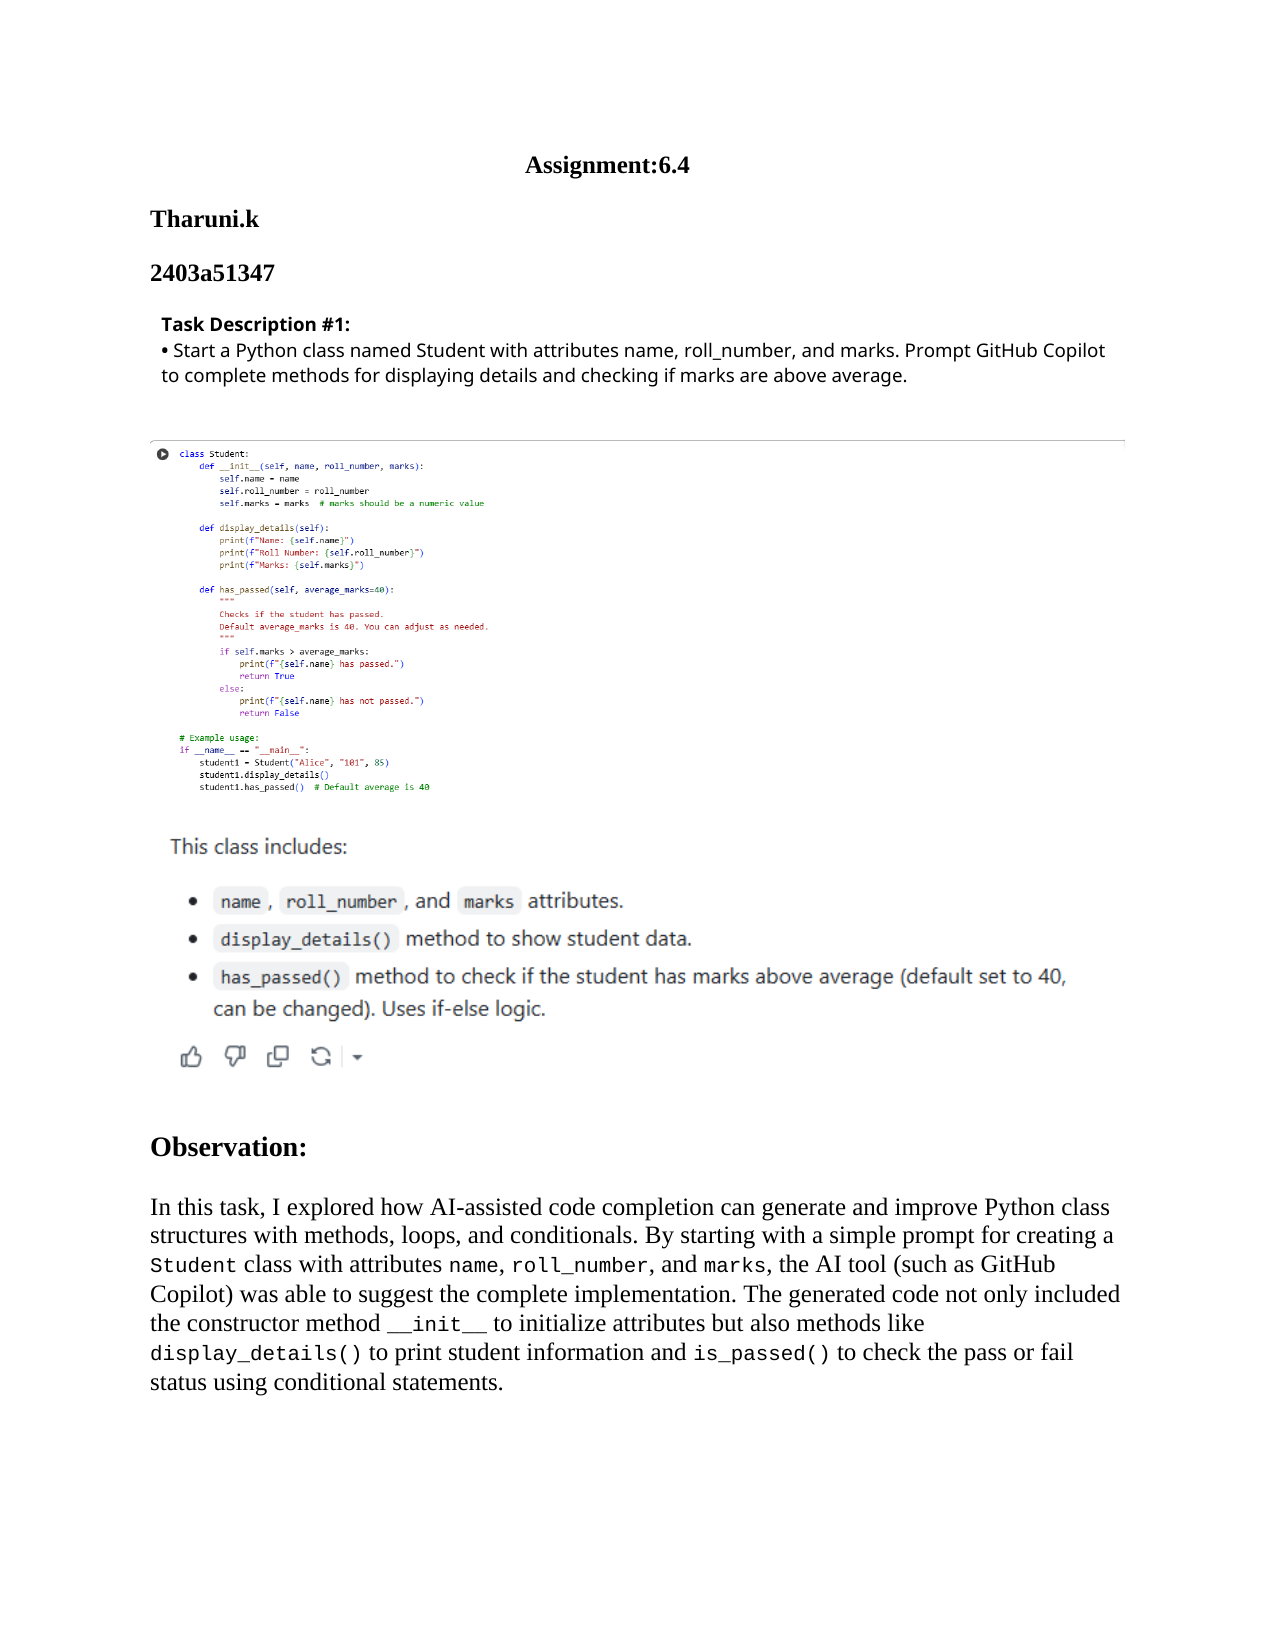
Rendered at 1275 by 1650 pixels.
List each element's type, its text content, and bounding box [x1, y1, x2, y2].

text Assignment:6.4 [450, 150, 1125, 179]
text • Start a Python class named Student with attributes name, roll_number, and marks. Prompt GitHub Copilot to complete methods for displaying details and checking if marks are above average. [161, 337, 1125, 388]
text In this task, I explored how AI-assisted code completion can generate and improve Python class structures with methods, loops, and conditionals. By starting with a simple prompt for creating a Student class with attributes name, roll_number, and marks, the AI tool (such as GitHub Copilot) was able to suggest the complete implementation. The generated code not only included the constructor method __init__ to initialize attributes but also methods like display_details() to print student information and is_passed() to check the pass or fail status using conditional statements. [150, 1192, 1125, 1396]
text Task Description #1: [161, 312, 1125, 337]
picture [150, 819, 1125, 1097]
text Observation: [150, 1130, 1125, 1163]
list 2403a51347 [150, 258, 1125, 286]
picture [150, 439, 1125, 795]
list Tharuni.k [150, 204, 1125, 233]
